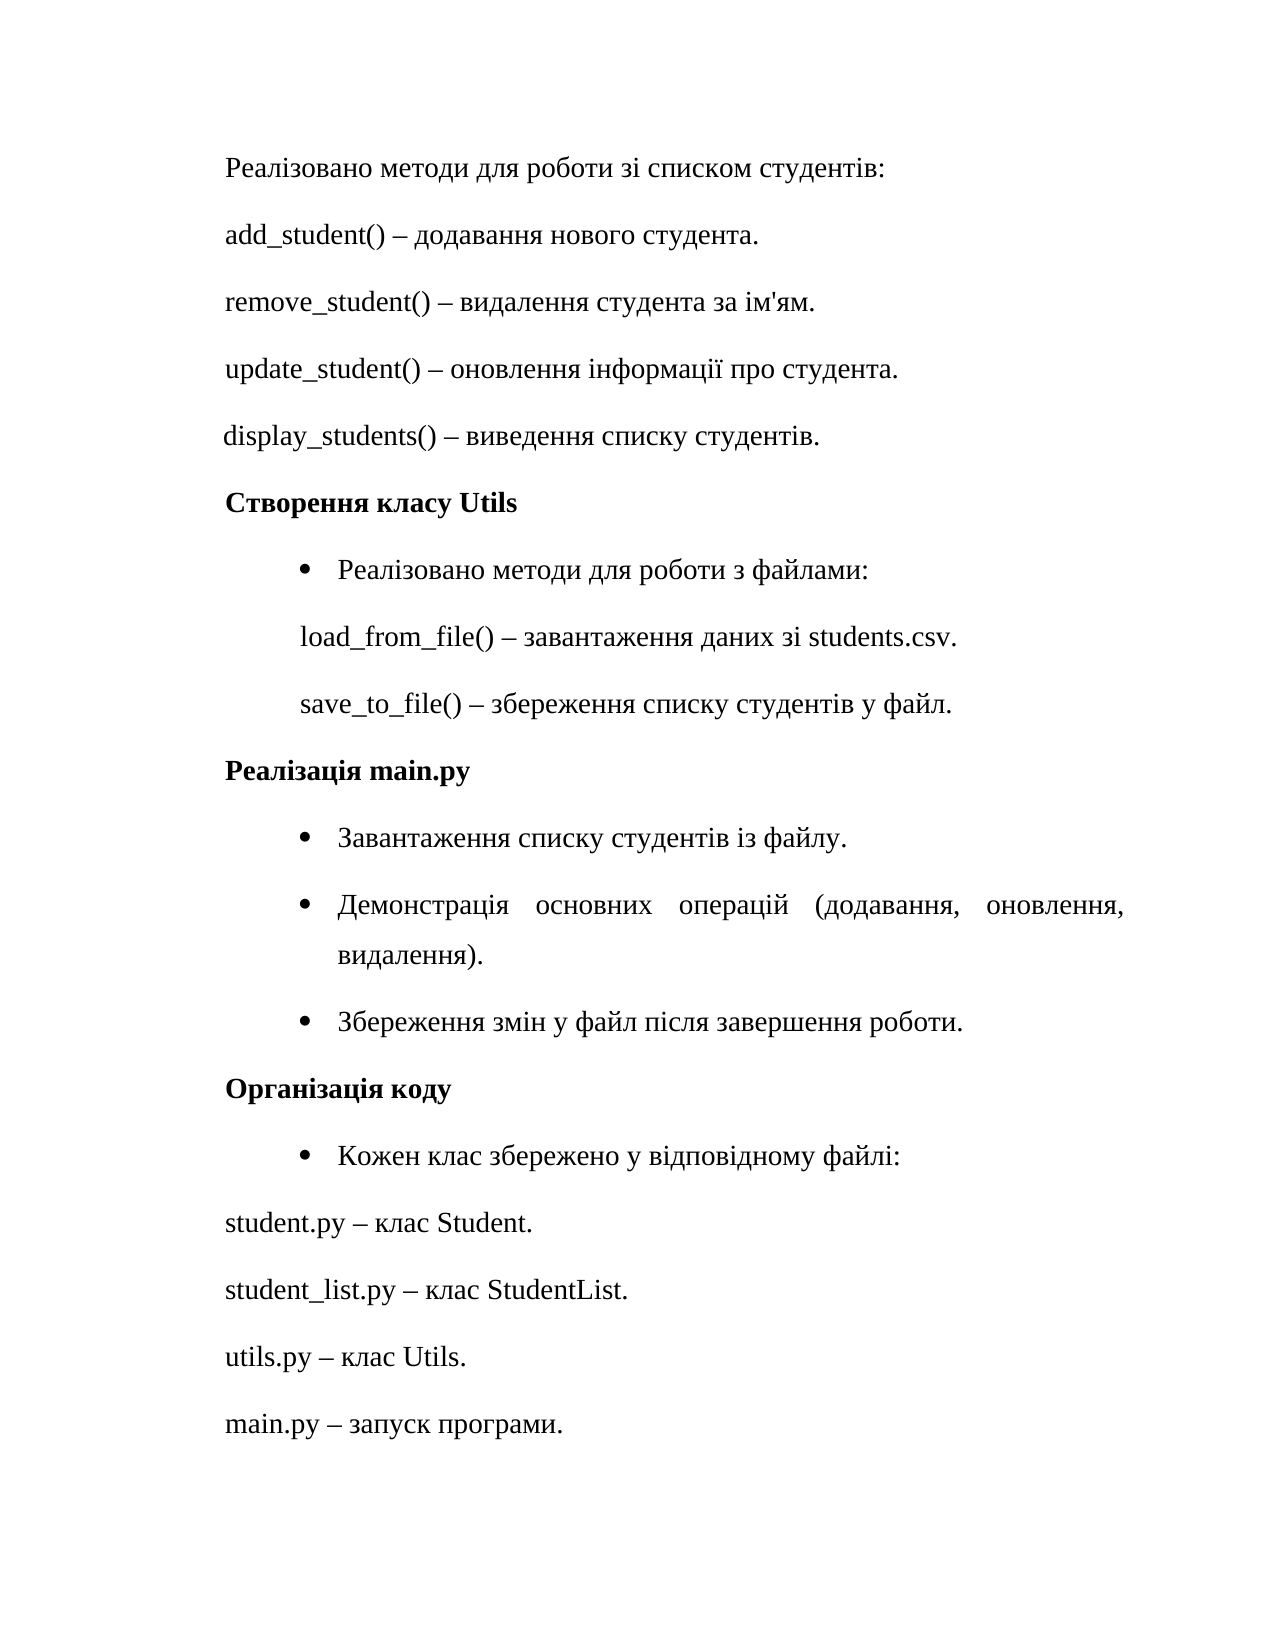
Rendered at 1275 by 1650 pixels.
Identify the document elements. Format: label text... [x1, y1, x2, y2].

text main.py – запуск програми. [150, 1406, 1125, 1440]
text add_student() – додавання нового студента. [225, 217, 1125, 251]
text load_from_file() – завантаження даних зі students.csv. [300, 619, 1125, 652]
text student_list.py – клас StudentList. [150, 1272, 1125, 1306]
text remove_student() – видалення студента за ім'ям. [225, 284, 1125, 317]
list Завантаження списку студентів із файлу. [300, 820, 1125, 853]
text display_students() – виведення списку студентів. [150, 418, 1125, 451]
text save_to_file() – збереження списку студентів у файл. [300, 686, 1125, 719]
text Реалізація main.py [150, 753, 1125, 786]
text Реалізовано методи для роботи зі списком студентів: [150, 150, 1125, 183]
list Демонстрація основних операцій (додавання, оновлення, видалення). [300, 887, 1125, 971]
text Створення класу Utils [150, 485, 1125, 518]
list Кожен клас збережено у відповідному файлі: [300, 1138, 1125, 1172]
list Збереження змін у файл після завершення роботи. [300, 1004, 1125, 1038]
text utils.py – клас Utils. [150, 1339, 1125, 1373]
list Реалізовано методи для роботи з файлами: [300, 552, 1125, 586]
text update_student() – оновлення інформації про студента. [225, 351, 1125, 384]
text Організація коду [150, 1071, 1125, 1105]
text student.py – клас Student. [150, 1206, 1125, 1239]
